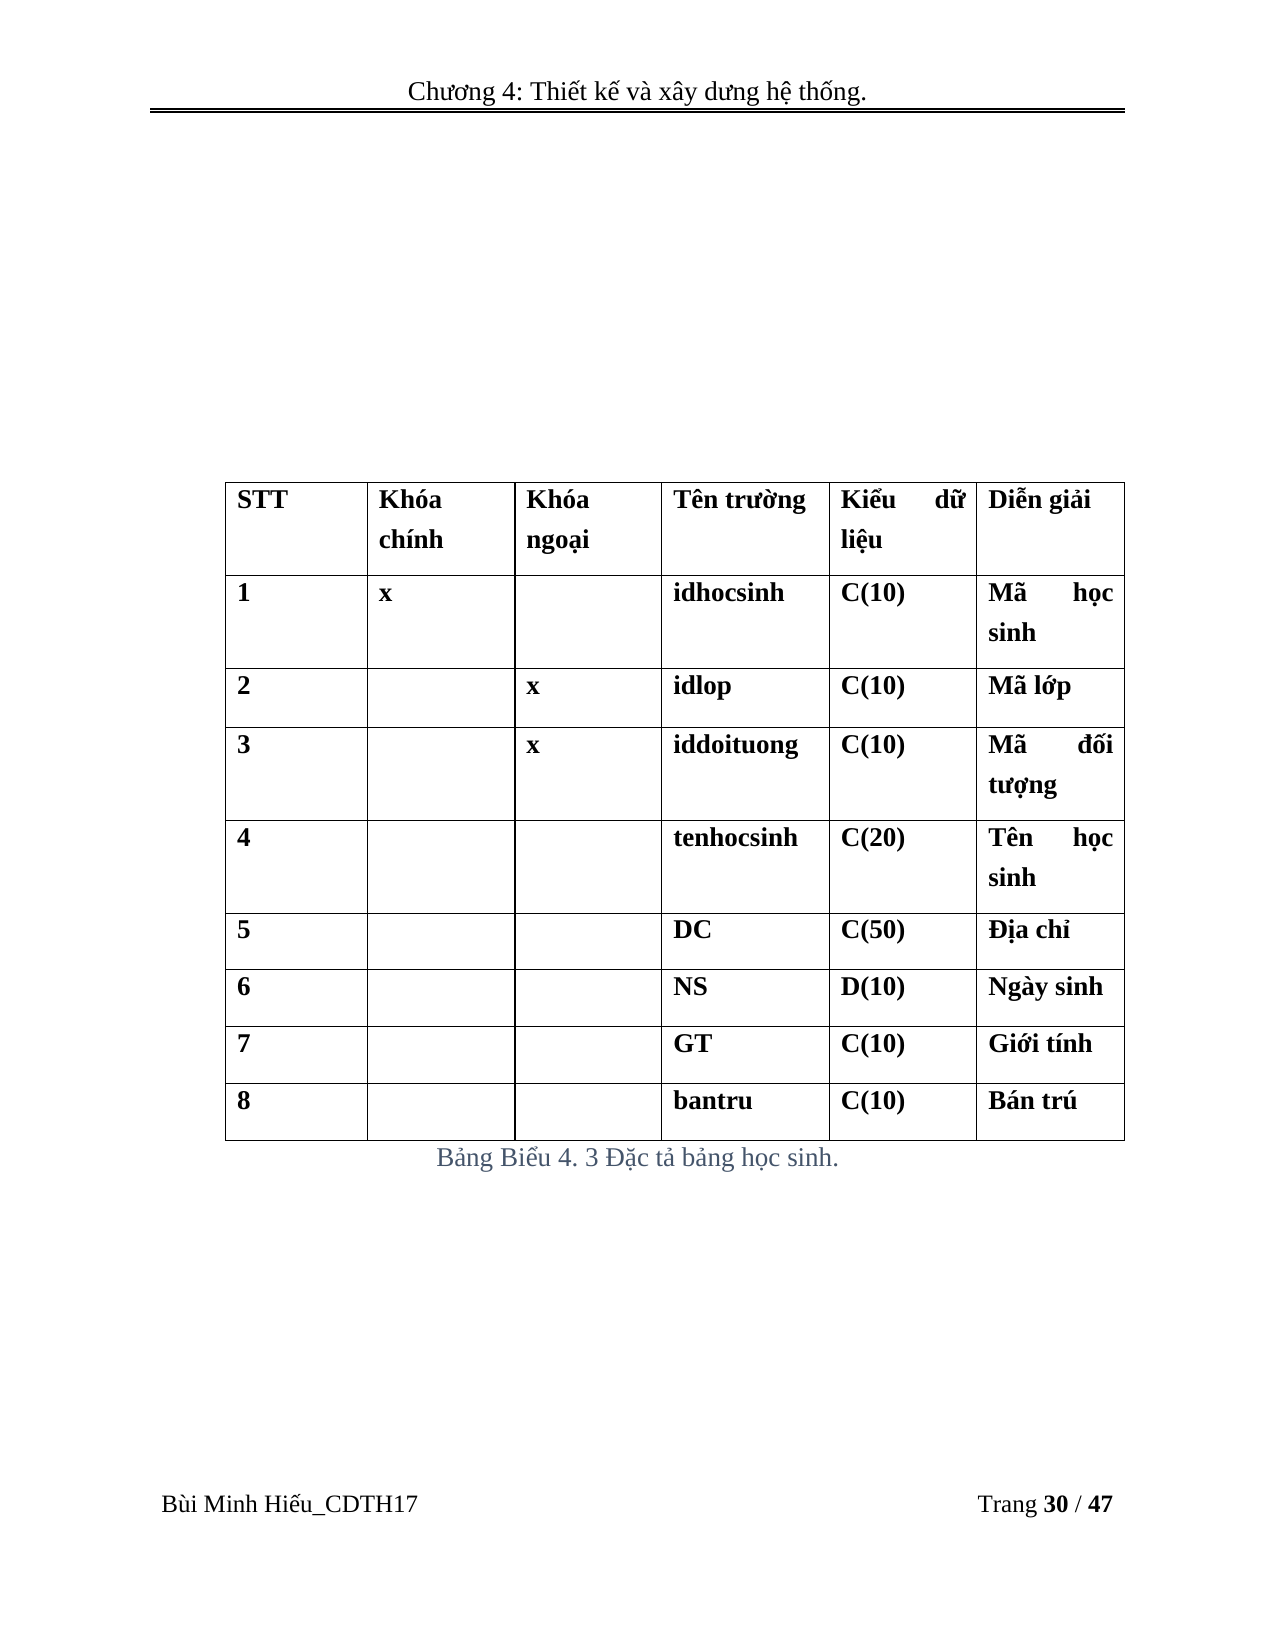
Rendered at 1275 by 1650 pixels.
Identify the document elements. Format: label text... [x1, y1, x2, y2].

table_cell 1 [226, 576, 367, 668]
table_cell 4 [226, 821, 367, 912]
table_header Tên trường [662, 483, 829, 575]
table_cell C(10) [830, 1027, 976, 1083]
table_cell 7 [226, 1027, 367, 1083]
table_cell [368, 728, 514, 819]
table_cell Giới tính [977, 1027, 1124, 1083]
table_cell idlop [662, 669, 829, 727]
table_cell DC [662, 914, 829, 969]
table_cell Mã học sinh [977, 576, 1124, 668]
table_cell x [516, 728, 661, 819]
table_cell [516, 1027, 661, 1083]
table_cell D(10) [830, 970, 976, 1026]
table_cell NS [662, 970, 829, 1026]
text Bảng Biểu 4. 3 Đặc tả bảng học sinh. [150, 1141, 1125, 1172]
table_header Khóa chính [368, 483, 514, 575]
table_cell C(20) [830, 821, 976, 912]
table_cell tenhocsinh [662, 821, 829, 912]
table_header Kiểu dữ liệu [830, 483, 976, 575]
table_cell Tên học sinh [977, 821, 1124, 912]
table_cell idhocsinh [662, 576, 829, 668]
table_cell [368, 1027, 514, 1083]
table_header STT [226, 483, 367, 575]
table_cell 5 [226, 914, 367, 969]
table_cell 3 [226, 728, 367, 819]
table_cell [368, 970, 514, 1026]
table_cell Ngày sinh [977, 970, 1124, 1026]
table_cell [368, 669, 514, 727]
table_cell C(10) [830, 576, 976, 668]
table_cell bantru [662, 1084, 829, 1139]
table_cell [368, 914, 514, 969]
table_cell 6 [226, 970, 367, 1026]
table_header Khóa ngoại [516, 483, 661, 575]
table_cell Mã đối tượng [977, 728, 1124, 819]
table_cell C(10) [830, 728, 976, 819]
table_cell [368, 821, 514, 912]
table_cell C(50) [830, 914, 976, 969]
table_cell C(10) [830, 669, 976, 727]
table_cell 8 [226, 1084, 367, 1139]
table_header Diễn giải [977, 483, 1124, 575]
table_cell 2 [226, 669, 367, 727]
table_cell iddoituong [662, 728, 829, 819]
table_cell C(10) [830, 1084, 976, 1139]
table_cell GT [662, 1027, 829, 1083]
table_cell [368, 1084, 514, 1139]
table_cell x [368, 576, 514, 668]
table_cell [516, 970, 661, 1026]
table_cell Mã lớp [977, 669, 1124, 727]
table_cell Địa chỉ [977, 914, 1124, 969]
table_cell [516, 576, 661, 668]
table_cell [516, 821, 661, 912]
table_cell Bán trú [977, 1084, 1124, 1139]
table_cell [516, 914, 661, 969]
table_cell x [516, 669, 661, 727]
table_cell [516, 1084, 661, 1139]
